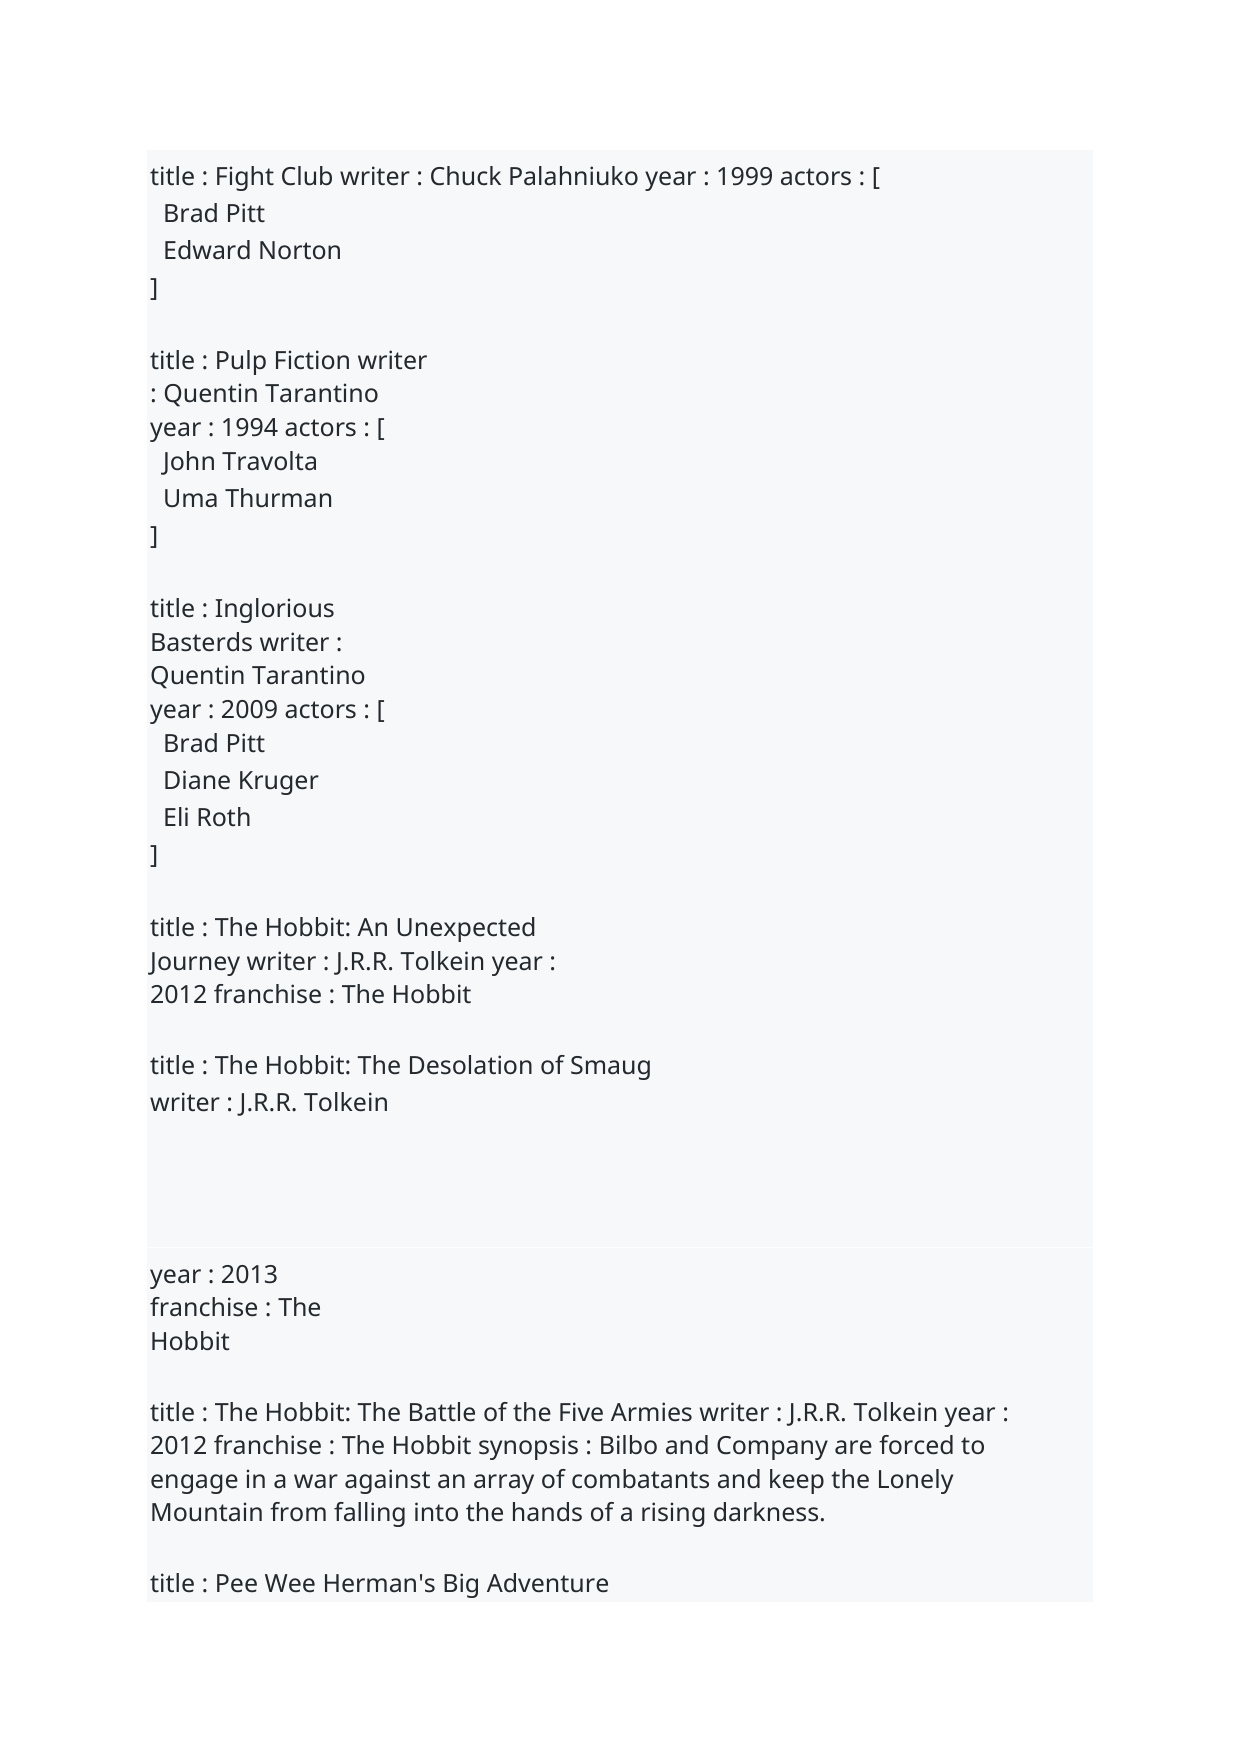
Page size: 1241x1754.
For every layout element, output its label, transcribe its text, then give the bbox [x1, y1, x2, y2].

table_header title : Fight Club writer : Chuck Palahniuko year : 1999 actors : [ Brad Pitt Edward Norton ] title : Pulp Fiction writer : Quentin Tarantino year : 1994 actors : [ John Travolta Uma Thurman ] title : Inglorious Basterds writer : Quentin Tarantino year : 2009 actors : [ Brad Pitt Diane Kruger Eli Roth ] title : The Hobbit: An Unexpected Journey writer : J.R.R. Tolkein year : 2012 franchise : The Hobbit title : The Hobbit: The Desolation of Smaug writer : J.R.R. Tolkein [147, 150, 1093, 1247]
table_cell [147, 1248, 1093, 1602]
